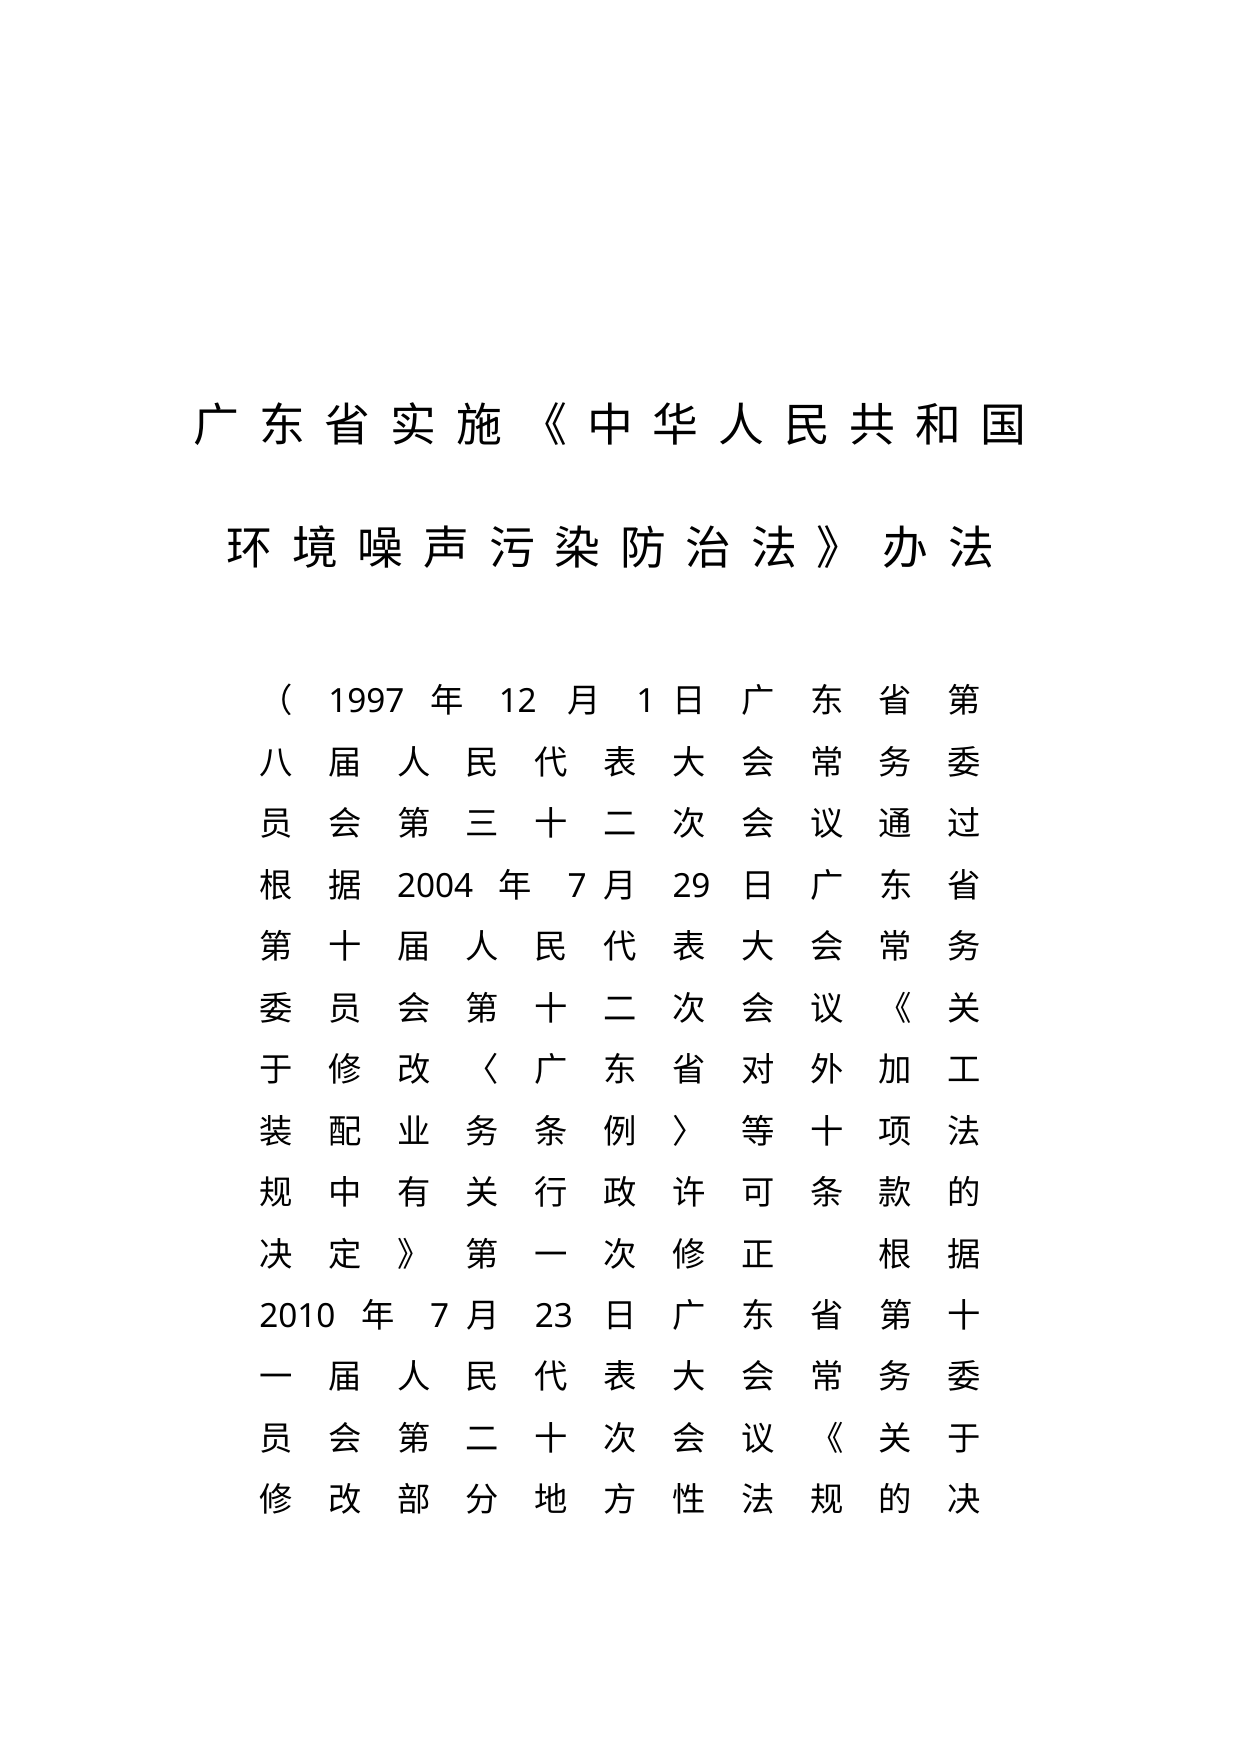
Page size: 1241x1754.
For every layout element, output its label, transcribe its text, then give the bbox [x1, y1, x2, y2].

text 环境噪声污染防治法》办法 [161, 483, 1079, 606]
text 广东省实施《中华人民共和国 [161, 360, 1079, 483]
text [227, 668, 1014, 1528]
